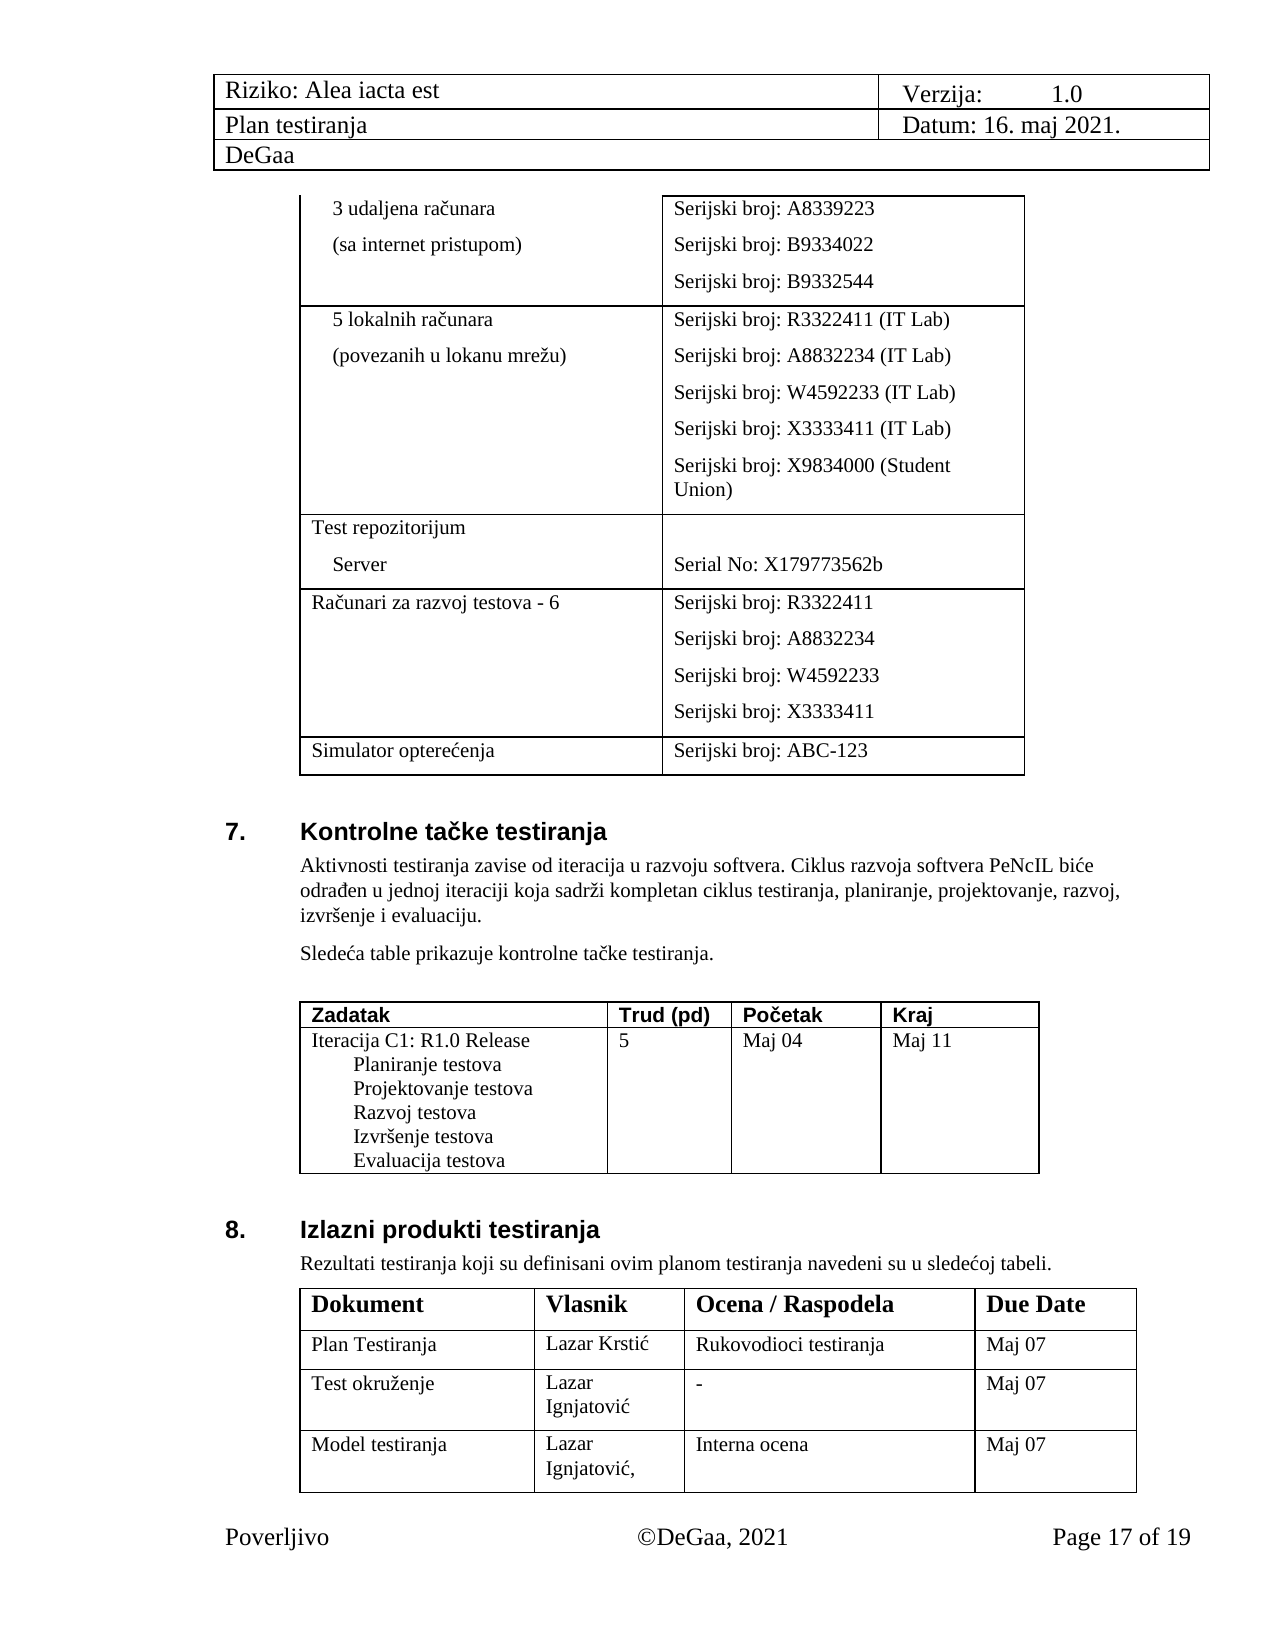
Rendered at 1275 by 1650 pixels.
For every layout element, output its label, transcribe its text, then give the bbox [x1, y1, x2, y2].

table_header Zadatak [301, 1003, 607, 1027]
text Aktivnosti testiranja zavise od iteracija u razvoju softvera. Ciklus razvoja softvera PeNcIL biće odrađen u jednoj iteraciji koja sadrži kompletan ciklus testiranja, planiranje, projektovanje, razvoj, izvršenje i evaluaciju. [300, 852, 1125, 927]
table_cell [663, 515, 1024, 552]
table_cell Serial No: X179773562b [663, 552, 1024, 588]
table_cell - [685, 1370, 974, 1430]
table_cell Računari za razvoj testova - 6 [301, 590, 662, 736]
table_cell Simulator opterećenja [301, 738, 662, 774]
text Rezultati testiranja koji su definisani ovim planom testiranja navedeni su u sledećoj tabeli. [300, 1250, 1125, 1275]
table_header Kraj [882, 1003, 1038, 1027]
subtitle Kontrolne tačke testiranja [225, 817, 1125, 846]
table_cell Rukovodioci testiranja [685, 1331, 974, 1369]
table_cell Serijski broj: ABC-123 [663, 738, 1024, 774]
subtitle Izlazni produkti testiranja [225, 1215, 1125, 1244]
table_cell Maj 07 [976, 1431, 1136, 1492]
table_cell —3 udaljena računara (sa internet pristupom) [301, 195, 662, 305]
text Sledeća table prikazuje kontrolne tačke testiranja. [300, 939, 1125, 964]
table_header Vlasnik [535, 1289, 684, 1330]
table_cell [535, 1431, 684, 1492]
table_header Dokument [301, 1289, 534, 1330]
table_header Due Date [976, 1289, 1136, 1330]
table_header Početak [732, 1003, 880, 1027]
table_cell 5 [608, 1028, 731, 1172]
table_cell Iteracija C1: R1.0 Release Planiranje testova Projektovanje testova Razvoj testova Izvršenje testova Evaluacija testova [301, 1028, 607, 1172]
table_cell Interna ocena [685, 1431, 974, 1492]
table_cell Maj 07 [976, 1370, 1136, 1430]
table_cell —5 lokalnih računara (povezanih u lokanu mrežu) [301, 307, 662, 513]
table_cell Serijski broj: R3322411 (IT Lab) Serijski broj: A8832234 (IT Lab) Serijski broj: W4592233 (IT Lab) Serijski broj: X3333411 (IT Lab) Serijski broj: X9834000 (Student Union) [663, 307, 1024, 513]
table_cell Test okruženje [301, 1370, 534, 1430]
table_cell Model testiranja [301, 1431, 534, 1492]
table_cell Plan Testiranja [301, 1331, 534, 1369]
table_cell Lazar Ignjatović [535, 1370, 684, 1430]
table_header Trud (pd) [608, 1003, 731, 1027]
table_cell Test repozitorijum [301, 515, 662, 552]
table_cell Maj 11 [882, 1028, 1038, 1172]
table_cell Lazar Krstić [535, 1331, 684, 1369]
table_cell Serijski broj: R3322411 Serijski broj: A8832234 Serijski broj: W4592233 Serijski broj: X3333411 [663, 590, 1024, 736]
table_cell Maj 07 [976, 1331, 1136, 1369]
table_cell —Server [301, 552, 662, 588]
table_cell Maj 04 [732, 1028, 880, 1172]
table_cell Serijski broj: A8339223 Serijski broj: B9334022 Serijski broj: B9332544 [663, 197, 1024, 305]
table_header Ocena / Raspodela [685, 1289, 974, 1330]
